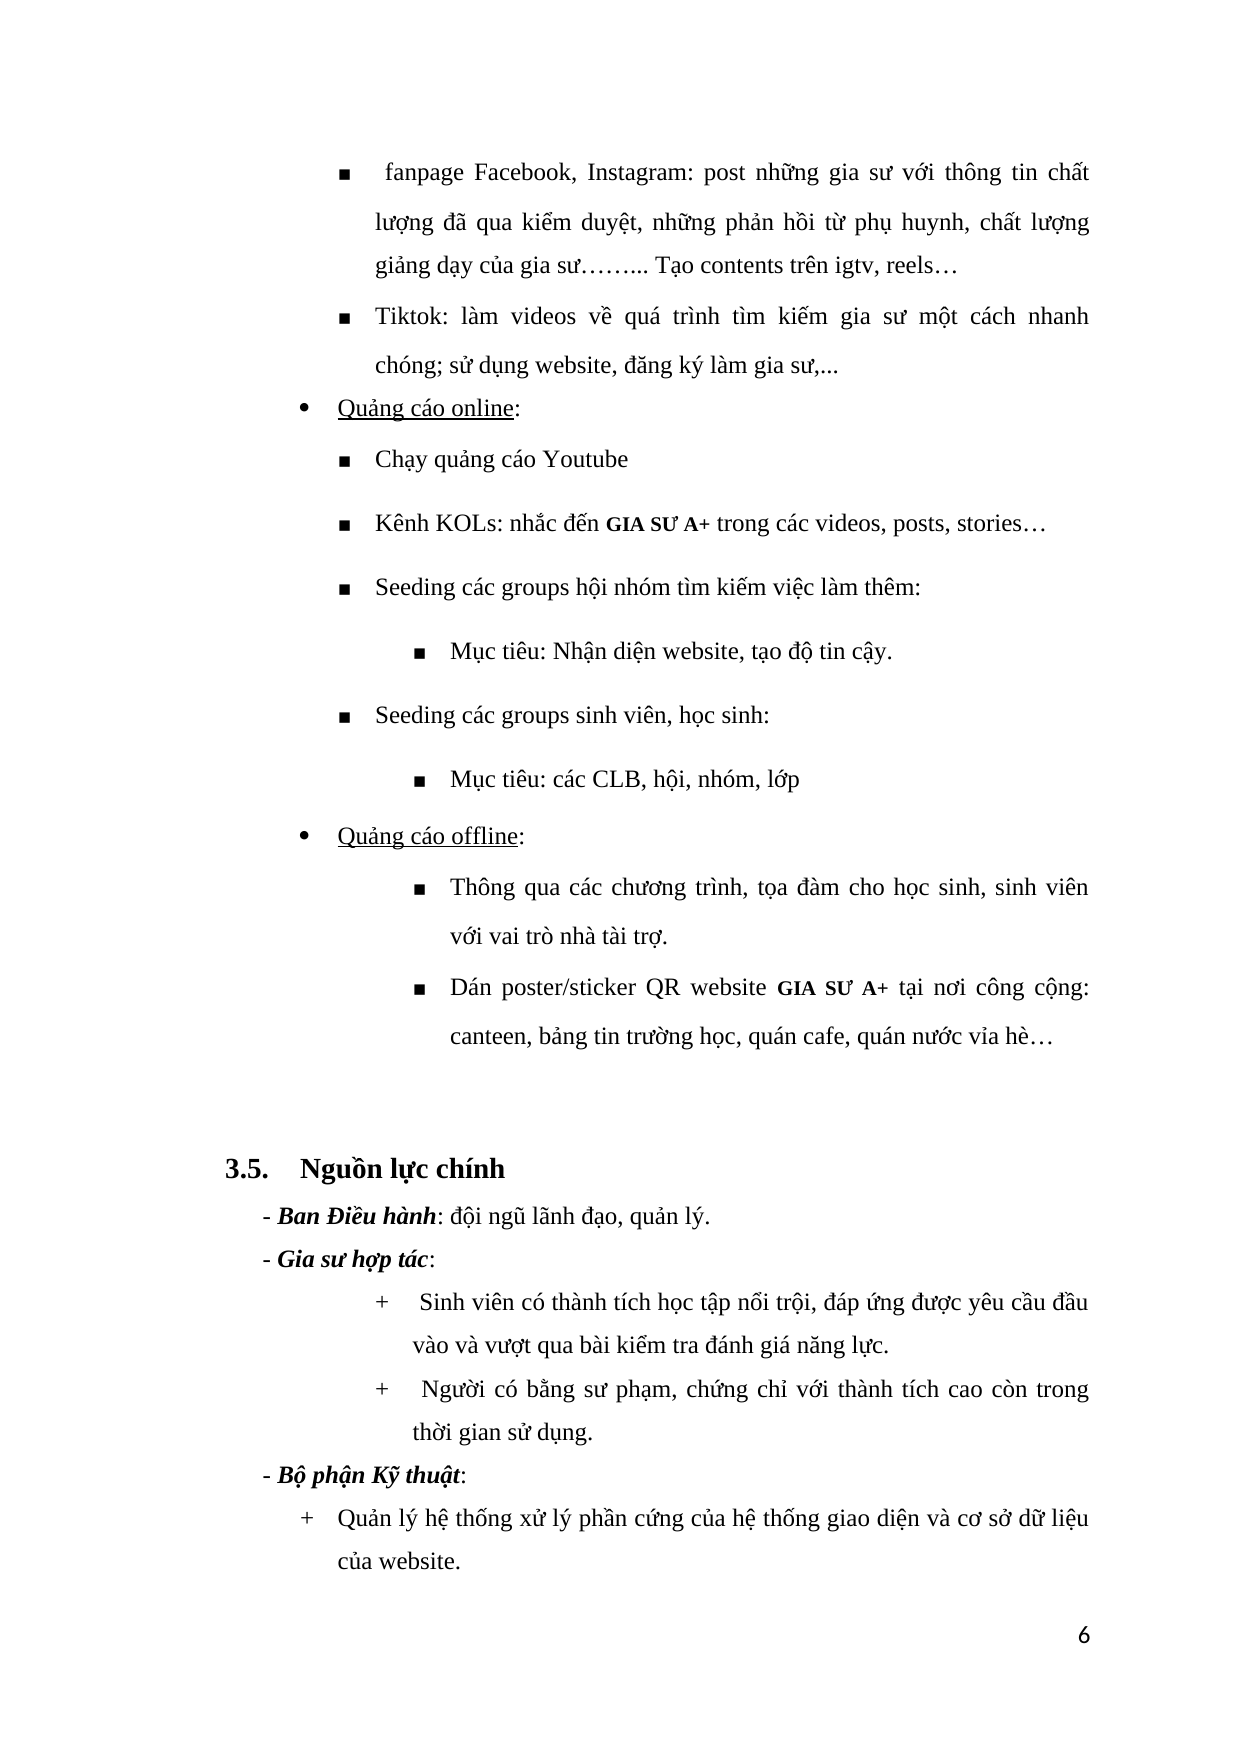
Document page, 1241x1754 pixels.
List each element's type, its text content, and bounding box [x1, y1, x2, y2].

list Quảng cáo online: [300, 393, 1090, 422]
list Seeding các groups sinh viên, học sinh: [337, 693, 1090, 736]
text - Bộ phận Kỹ thuật: [262, 1460, 1090, 1489]
list Người có bằng sư phạm, chứng chỉ với thành tích cao còn trong thời gian sử dụng. [375, 1374, 1090, 1446]
list Dán poster/sticker QR website GIA SƯ A+ tại nơi công cộng: canteen, bảng tin trường học, quán cafe, quán nước vỉa hè… [412, 964, 1090, 1050]
text - Gia sư hợp tác: [262, 1244, 1090, 1273]
list Tiktok: làm videos về quá trình tìm kiếm gia sư một cách nhanh chóng; sử dụng website, đăng ký làm gia sư,... [337, 293, 1090, 379]
list Thông qua các chương trình, tọa đàm cho học sinh, sinh viên với vai trò nhà tài trợ. [412, 864, 1090, 950]
list Mục tiêu: Nhận diện website, tạo độ tin cậy. [412, 629, 1090, 672]
list Chạy quảng cáo Youtube [337, 437, 1090, 479]
list Kênh KOLs: nhắc đến GIA SƯ A+ trong các videos, posts, stories… [337, 501, 1090, 543]
list Sinh viên có thành tích học tập nổi trội, đáp ứng được yêu cầu đầu vào và vượt qua bài kiểm tra đánh giá năng lực. [375, 1287, 1090, 1359]
list Nguồn lực chính [225, 1151, 1090, 1184]
text - Ban Điều hành: đội ngũ lãnh đạo, quản lý. [262, 1201, 1090, 1230]
list fanpage Facebook, Instagram: post những gia sư với thông tin chất lượng đã qua kiểm duyệt, những phản hồi từ phụ huynh, chất lượng giảng dạy của gia sư……... Tạo contents trên igtv, reels… [337, 150, 1090, 279]
list Seeding các groups hội nhóm tìm kiếm việc làm thêm: [337, 565, 1090, 607]
list Quảng cáo offline: [300, 821, 1090, 850]
list Mục tiêu: các CLB, hội, nhóm, lớp [412, 757, 1090, 800]
list Quản lý hệ thống xử lý phần cứng của hệ thống giao diện và cơ sở dữ liệu của website. [300, 1503, 1090, 1575]
